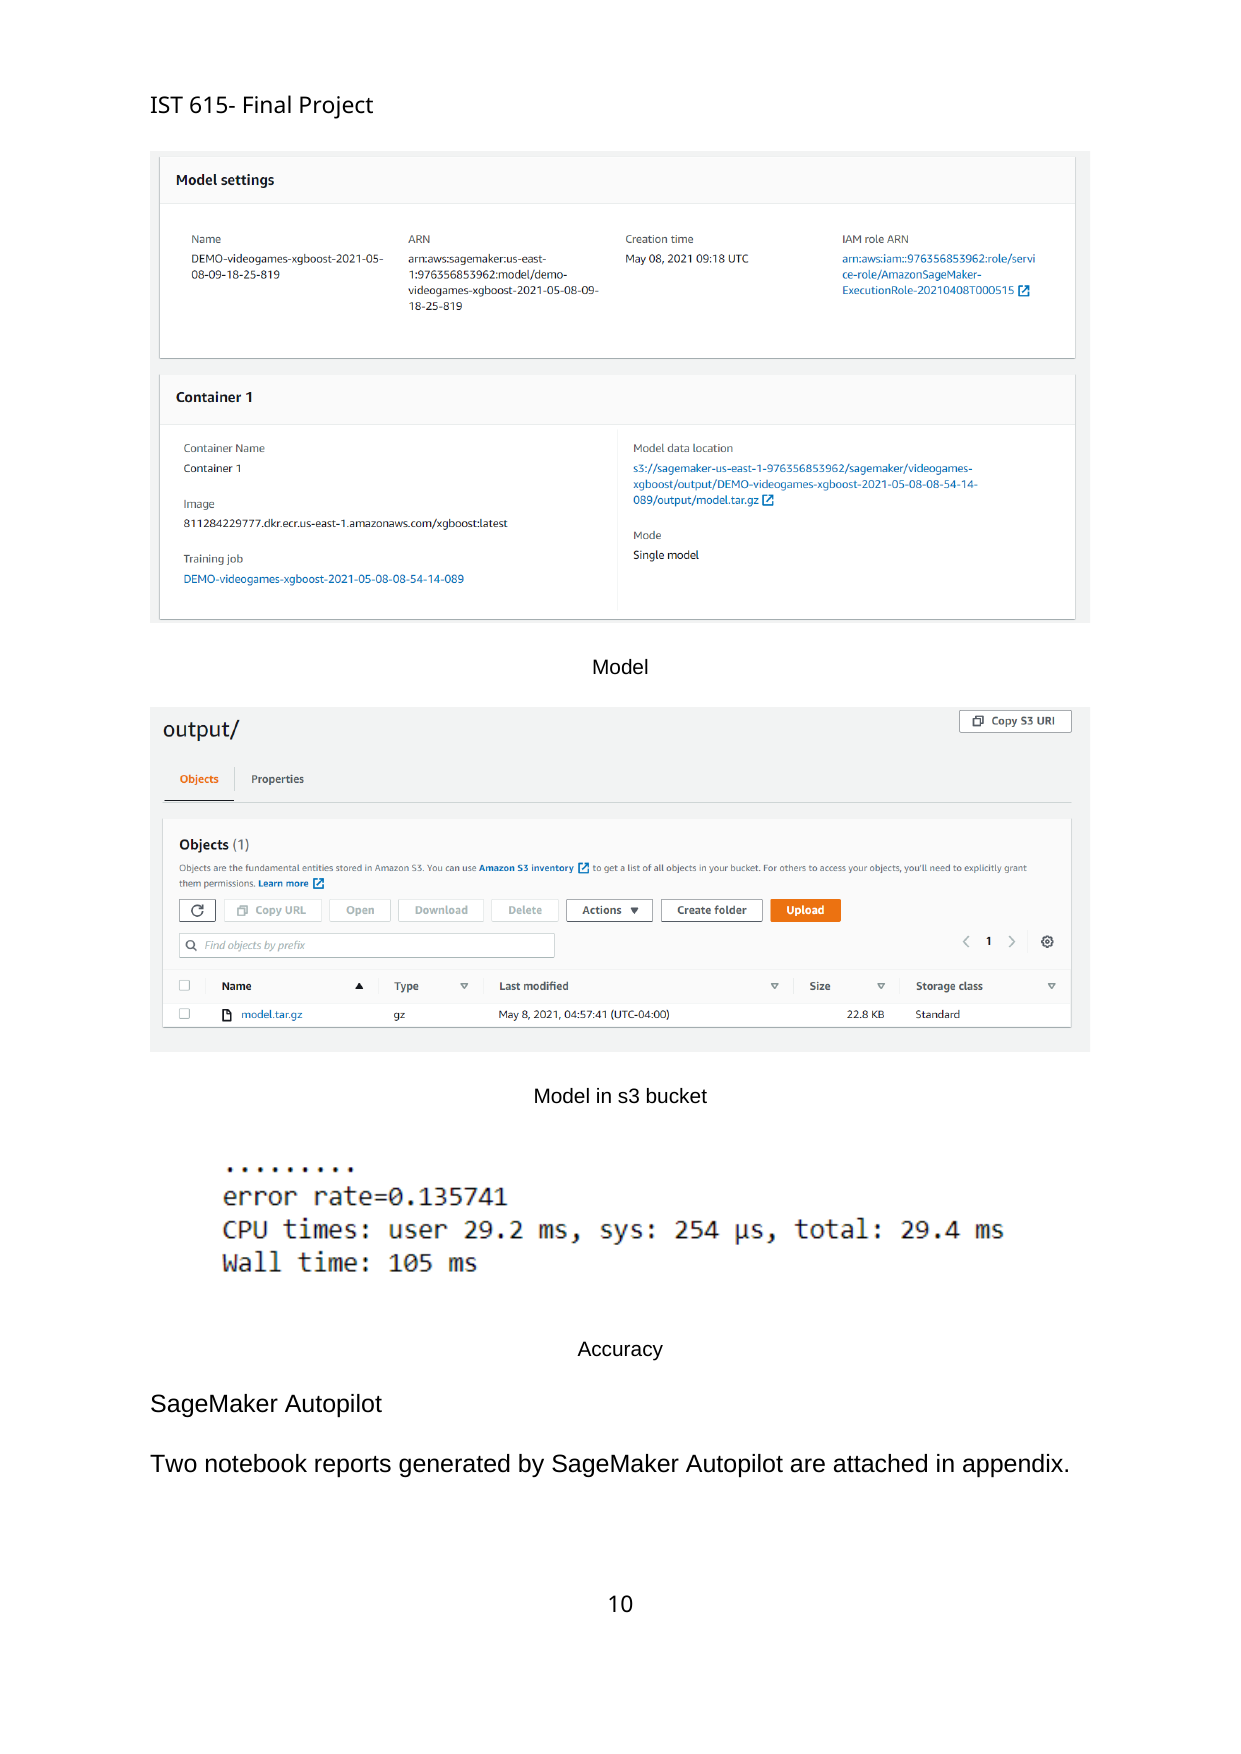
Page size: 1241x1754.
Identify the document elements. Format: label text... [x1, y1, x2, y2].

text SageMaker Autopilot [150, 1389, 1090, 1418]
picture [150, 151, 1091, 623]
picture [182, 1137, 1058, 1305]
picture [150, 707, 1091, 1052]
text Two notebook reports generated by SageMaker Autopilot are attached in appendix. [150, 1449, 1090, 1478]
text Model in s3 bucket [150, 1084, 1090, 1108]
text Model [150, 655, 1090, 679]
text Accuracy [150, 1336, 1090, 1360]
